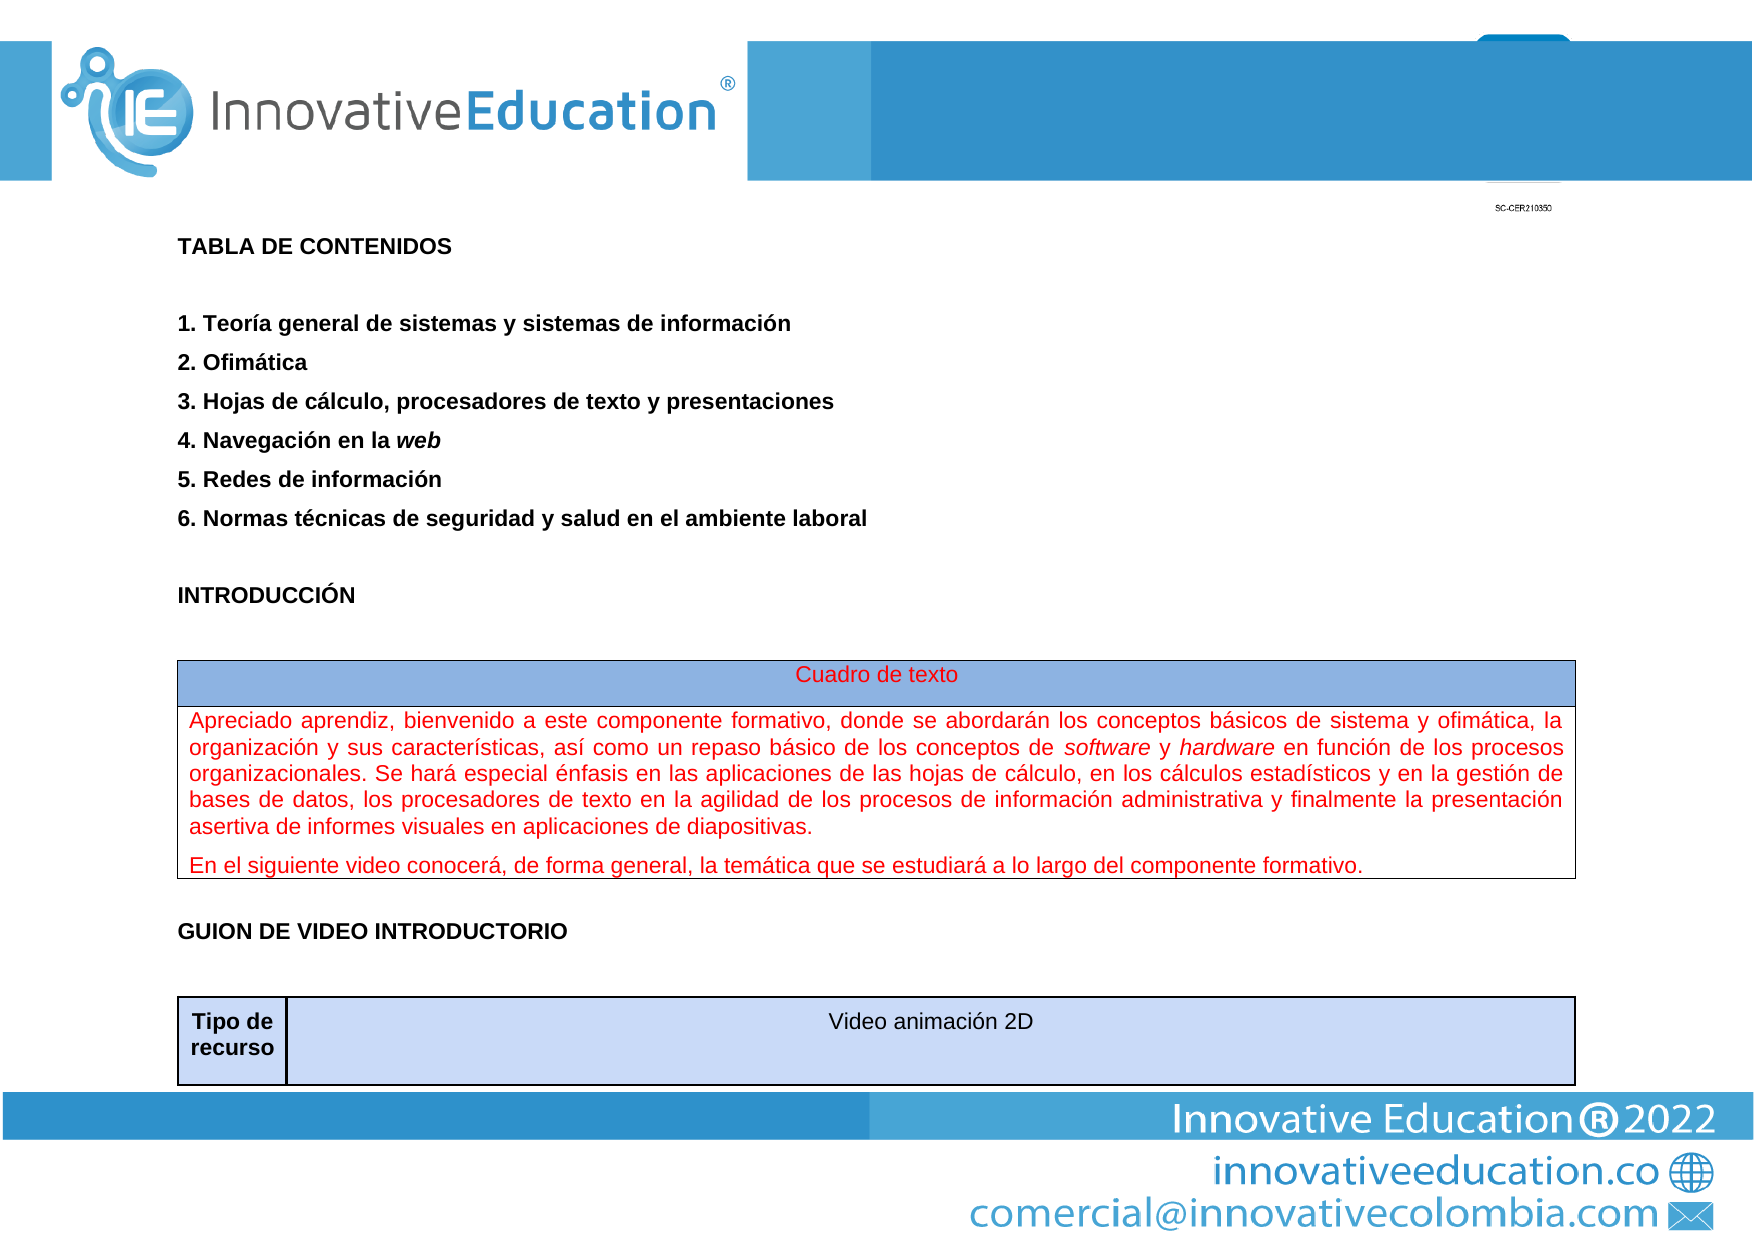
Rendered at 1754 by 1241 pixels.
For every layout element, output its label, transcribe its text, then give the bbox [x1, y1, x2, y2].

picture [0, 28, 1752, 214]
subtitle TABLA DE CONTENIDOS [177, 233, 1577, 259]
table_header Tipo de recurso [179, 998, 285, 1084]
text 4. Navegación en la web [177, 427, 1577, 453]
text 5. Redes de información [177, 466, 1577, 492]
table_cell Apreciado aprendiz, bienvenido a este componente formativo, donde se abordarán los conceptos básicos de sistema y ofimática, la organización y sus características, así como un repaso básico de los conceptos de software y hardware en función de los procesos organizacionales. Se hará especial énfasis en las aplicaciones de las hojas de cálculo, en los cálculos estadísticos y en la gestión de bases de datos, los procesadores de texto en la agilidad de los procesos de información administrativa y finalmente la presentación asertiva de informes visuales en aplicaciones de diapositivas. En el siguiente video conocerá, de forma general, la temática que se estudiará a lo largo del componente formativo. [178, 707, 1575, 878]
text 1. Teoría general de sistemas y sistemas de información [177, 310, 1577, 337]
text GUION DE VIDEO INTRODUCTORIO [177, 918, 1577, 944]
text INTRODUCCIÓN [177, 582, 1577, 609]
table_header Cuadro de texto [178, 661, 1575, 706]
picture [2, 1091, 1754, 1237]
table_header Video animación 2D [288, 998, 1574, 1084]
text 3. Hojas de cálculo, procesadores de texto y presentaciones [177, 388, 1577, 414]
text 6. Normas técnicas de seguridad y salud en el ambiente laboral [177, 504, 1577, 531]
text 2. Ofimática [177, 349, 1577, 376]
